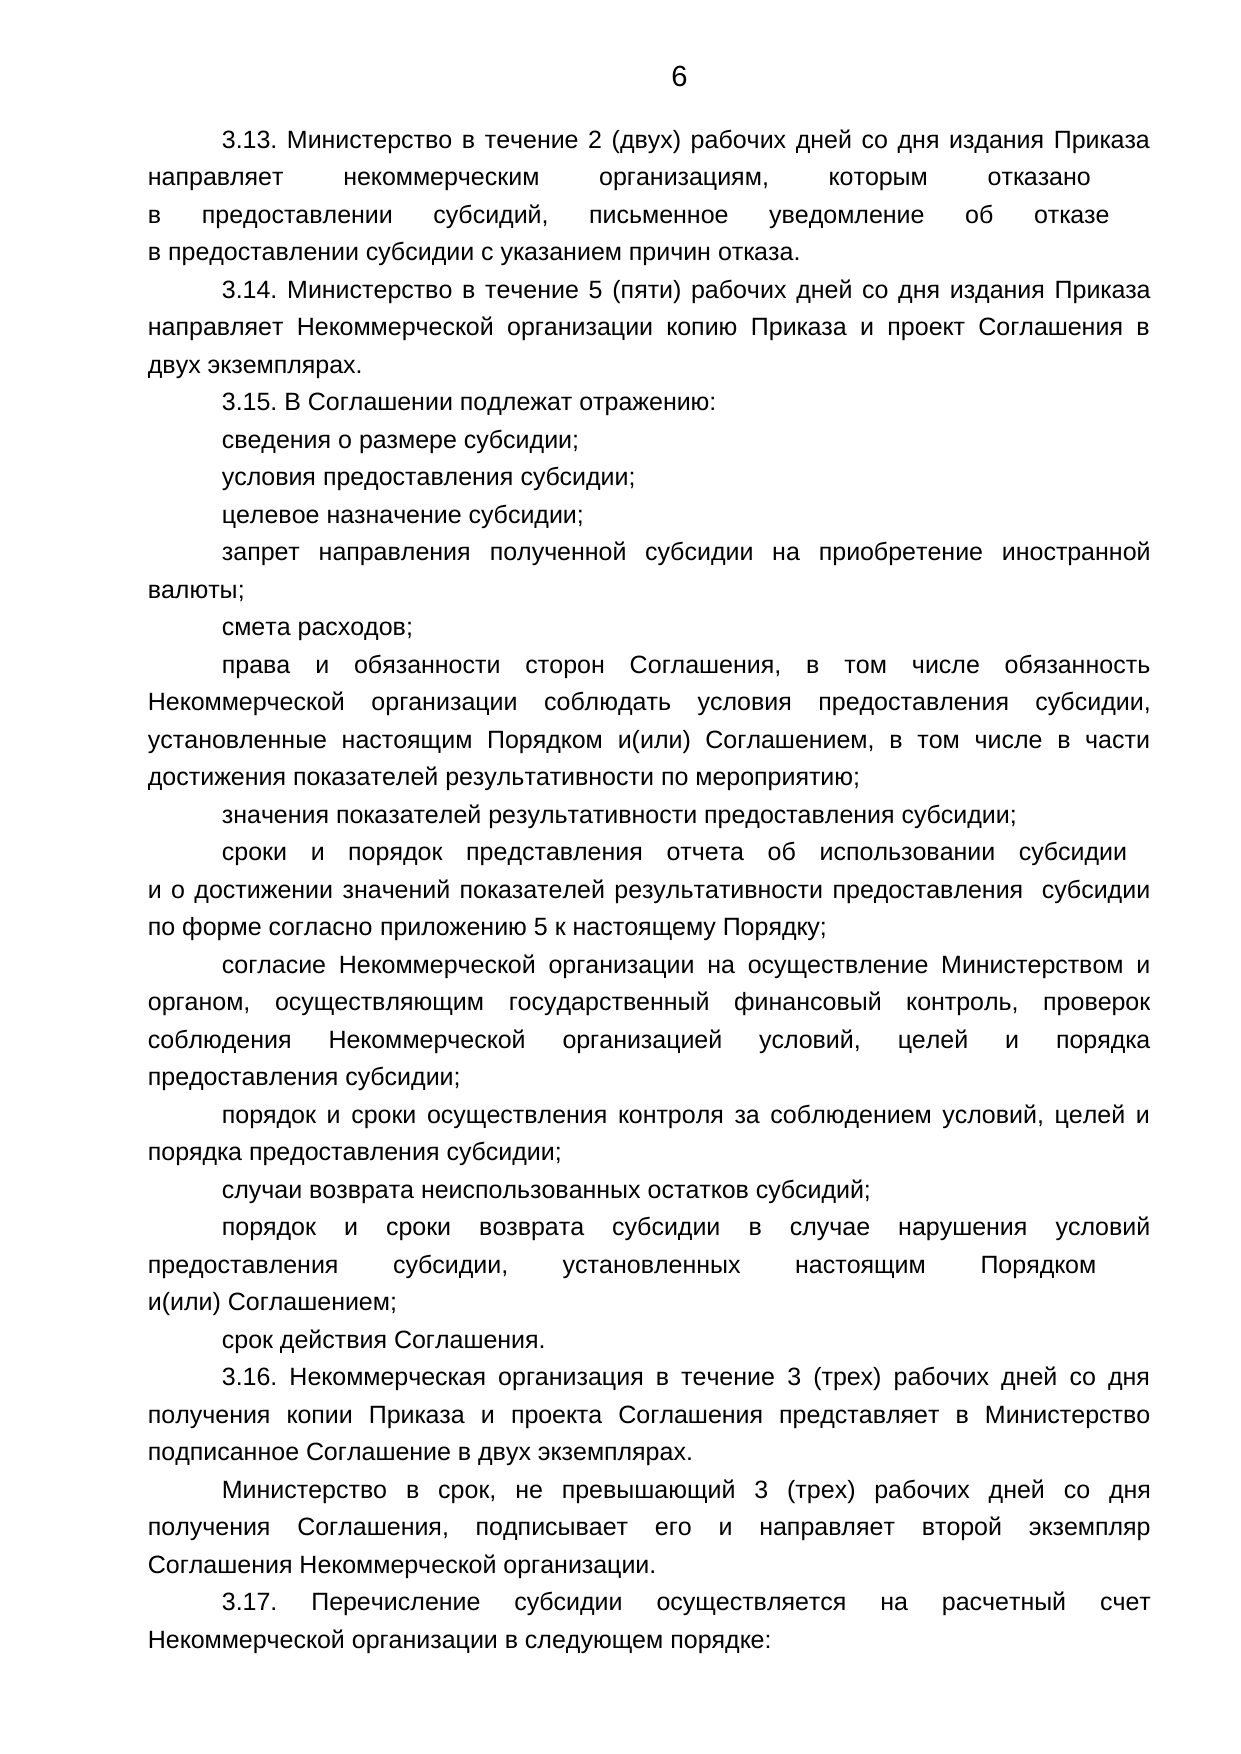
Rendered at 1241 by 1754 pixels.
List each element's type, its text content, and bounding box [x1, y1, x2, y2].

text срок действия Соглашения. [148, 1318, 1152, 1356]
text права и обязанности сторон Соглашения, в том числе обязанность Некоммерческой организации соблюдать условия предоставления субсидии, установленные настоящим Порядком и(или) Соглашением, в том числе в части достижения показателей результативности по мероприятию; [148, 643, 1152, 793]
text условия предоставления субсидии; [148, 456, 1152, 493]
text запрет направления полученной субсидии на приобретение иностранной валюты; [148, 531, 1152, 606]
text 3.15. В Соглашении подлежат отражению: [148, 381, 1152, 418]
text Министерство в срок, не превышающий 3 (трех) рабочих дней со дня получения Соглашения, подписывает его и направляет второй экземпляр Соглашения Некоммерческой организации. [148, 1468, 1152, 1581]
text 3.17. Перечисление субсидии осуществляется на расчетный счет Некоммерческой организации в следующем порядке: [148, 1581, 1152, 1656]
text сроки и порядок представления отчета об использовании субсидии и о достижении значений показателей результативности предоставления субсидии по форме согласно приложению 5 к настоящему Порядку; [148, 831, 1152, 943]
text значения показателей результативности предоставления субсидии; [148, 793, 1152, 831]
text 3.13. Министерство в течение 2 (двух) рабочих дней со дня издания Приказа направляет некоммерческим организациям, которым отказано в предоставлении субсидий, письменное уведомление об отказе в предоставлении субсидии с указанием причин отказа. [148, 118, 1152, 268]
text сведения о размере субсидии; [148, 418, 1152, 456]
text смета расходов; [148, 606, 1152, 643]
text согласие Некоммерческой организации на осуществление Министерством и органом, осуществляющим государственный финансовый контроль, проверок соблюдения Некоммерческой организацией условий, целей и порядка предоставления субсидии; [148, 943, 1152, 1093]
text целевое назначение субсидии; [148, 493, 1152, 531]
text 3.16. Некоммерческая организация в течение 3 (трех) рабочих дней со дня получения копии Приказа и проекта Соглашения представляет в Министерство подписанное Соглашение в двух экземплярах. [148, 1356, 1152, 1468]
text случаи возврата неиспользованных остатков субсидий; [148, 1168, 1152, 1206]
text 3.14. Министерство в течение 5 (пяти) рабочих дней со дня издания Приказа направляет Некоммерческой организации копию Приказа и проект Соглашения в двух экземплярах. [148, 268, 1152, 381]
text порядок и сроки возврата субсидии в случае нарушения условий предоставления субсидии, установленных настоящим Порядком и(или) Соглашением; [148, 1206, 1152, 1318]
text порядок и сроки осуществления контроля за соблюдением условий, целей и порядка предоставления субсидии; [148, 1093, 1152, 1168]
